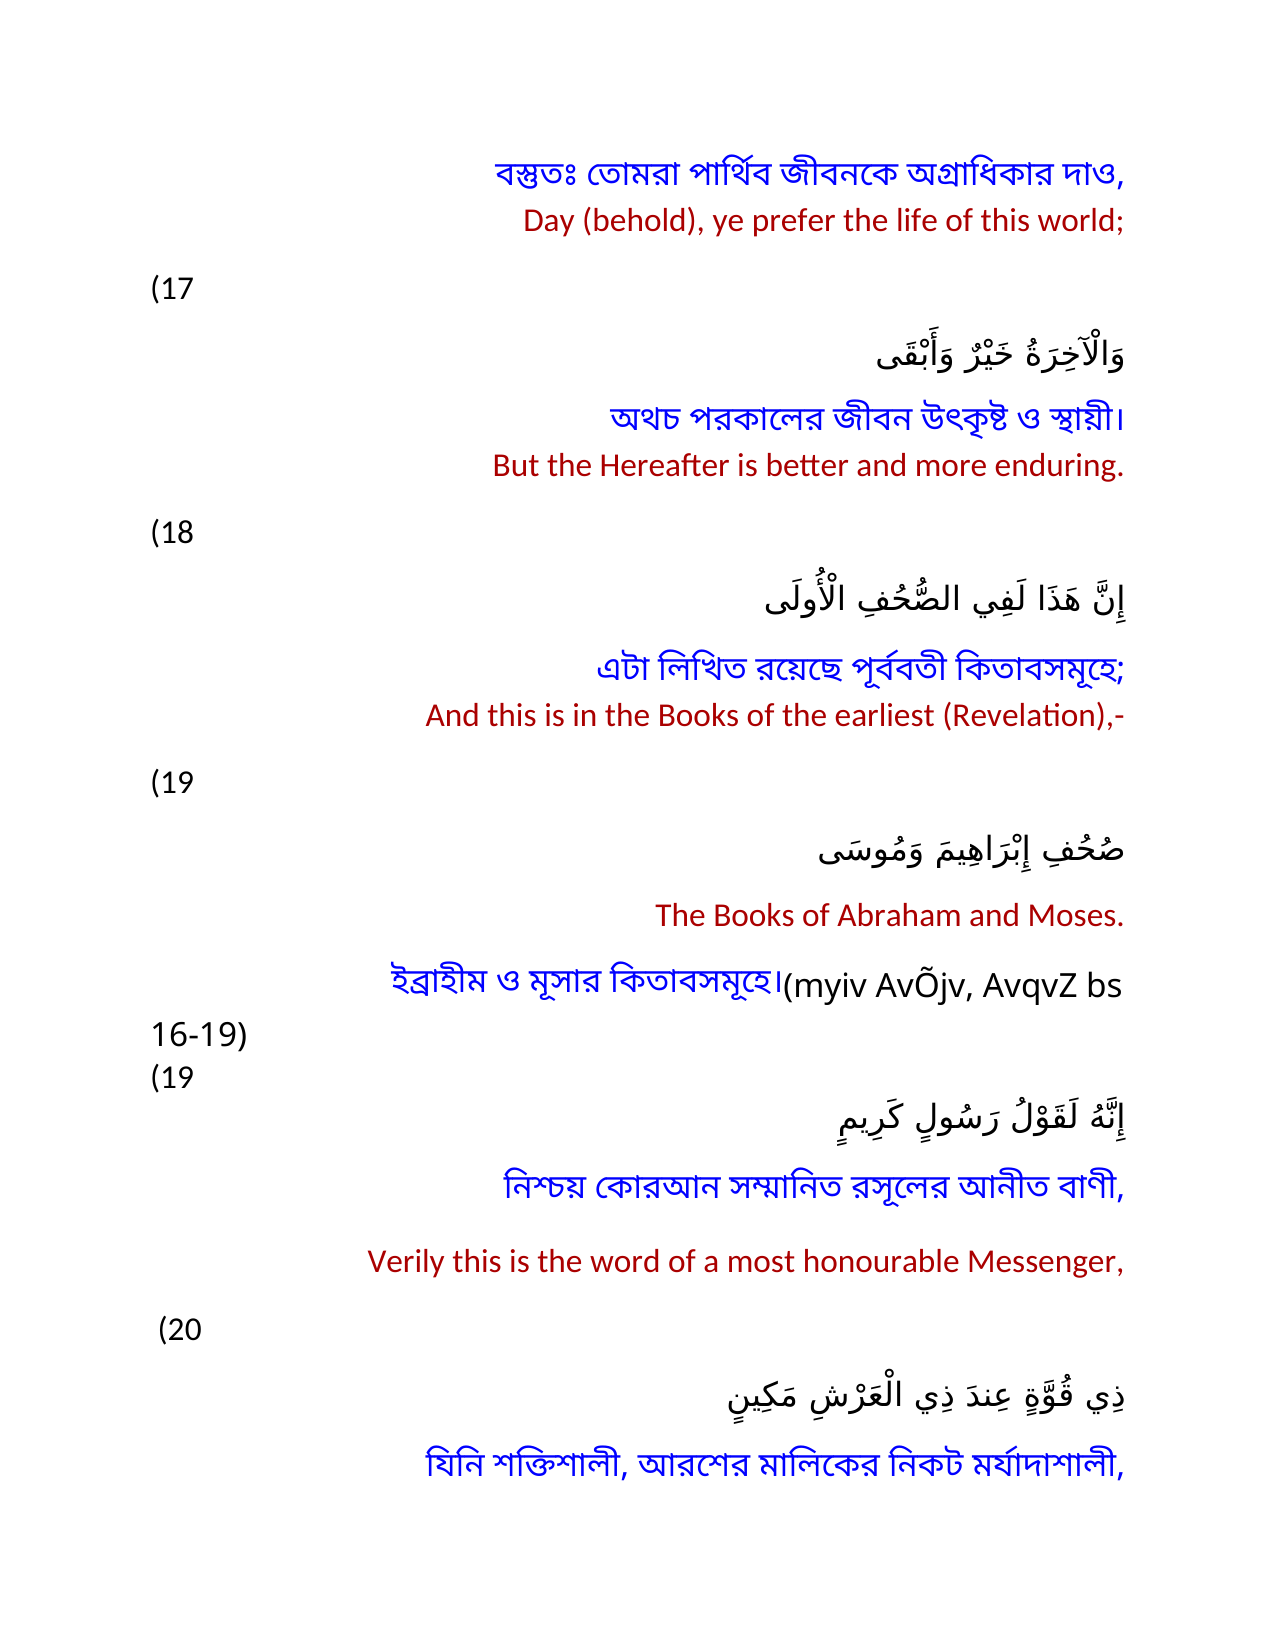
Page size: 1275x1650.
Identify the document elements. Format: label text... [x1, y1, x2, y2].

text যিনি শক্তিশালী, আরশের মালিকের নিকট মর্যাদাশালী, [150, 1441, 1125, 1490]
text ইব্রাহীম ও মূসার কিতাবসমূহে।(myiv AvÕjv, AvqvZ bs 16-19) (19 [150, 962, 1125, 1097]
text অথচ পরকালের জীবন উৎকৃষ্ট ও স্থায়ী। [150, 400, 1125, 444]
text (18 [150, 512, 1125, 552]
text (20 [150, 1308, 1125, 1348]
text صُحُفِ إِبْرَاهِيمَ وَمُوسَى [150, 829, 1125, 868]
text وَالْآخِرَةُ خَيْرٌ وَأَبْقَى [150, 334, 1125, 373]
text إِنَّهُ لَقَوْلُ رَسُولٍ كَرِيمٍ [150, 1097, 1125, 1136]
text The Books of Abraham and Moses. [150, 894, 1125, 935]
text Verily this is the word of a most honourable Messenger, [150, 1240, 1125, 1281]
text ذِي قُوَّةٍ عِندَ ذِي الْعَرْشِ مَكِينٍ [150, 1375, 1125, 1414]
text বস্তুতঃ তোমরা পার্থিব জীবনকে অগ্রাধিকার দাও, [150, 150, 1125, 199]
text এটা লিখিত রয়েছে পূর্ববতী কিতাবসমূহে; [150, 644, 1125, 694]
text إِنَّ هَذَا لَفِي الصُّحُفِ الْأُولَى [150, 579, 1125, 618]
text And this is in the Books of the earliest (Revelation),- [150, 694, 1125, 734]
text (19 [150, 761, 1125, 802]
text নিশ্চয় কোরআন সম্মানিত রসূলের আনীত বাণী, [150, 1163, 1125, 1212]
text (17 [150, 267, 1125, 307]
text Day (behold), ye prefer the life of this world; [150, 199, 1125, 240]
text But the Hereafter is better and more enduring. [150, 444, 1125, 485]
